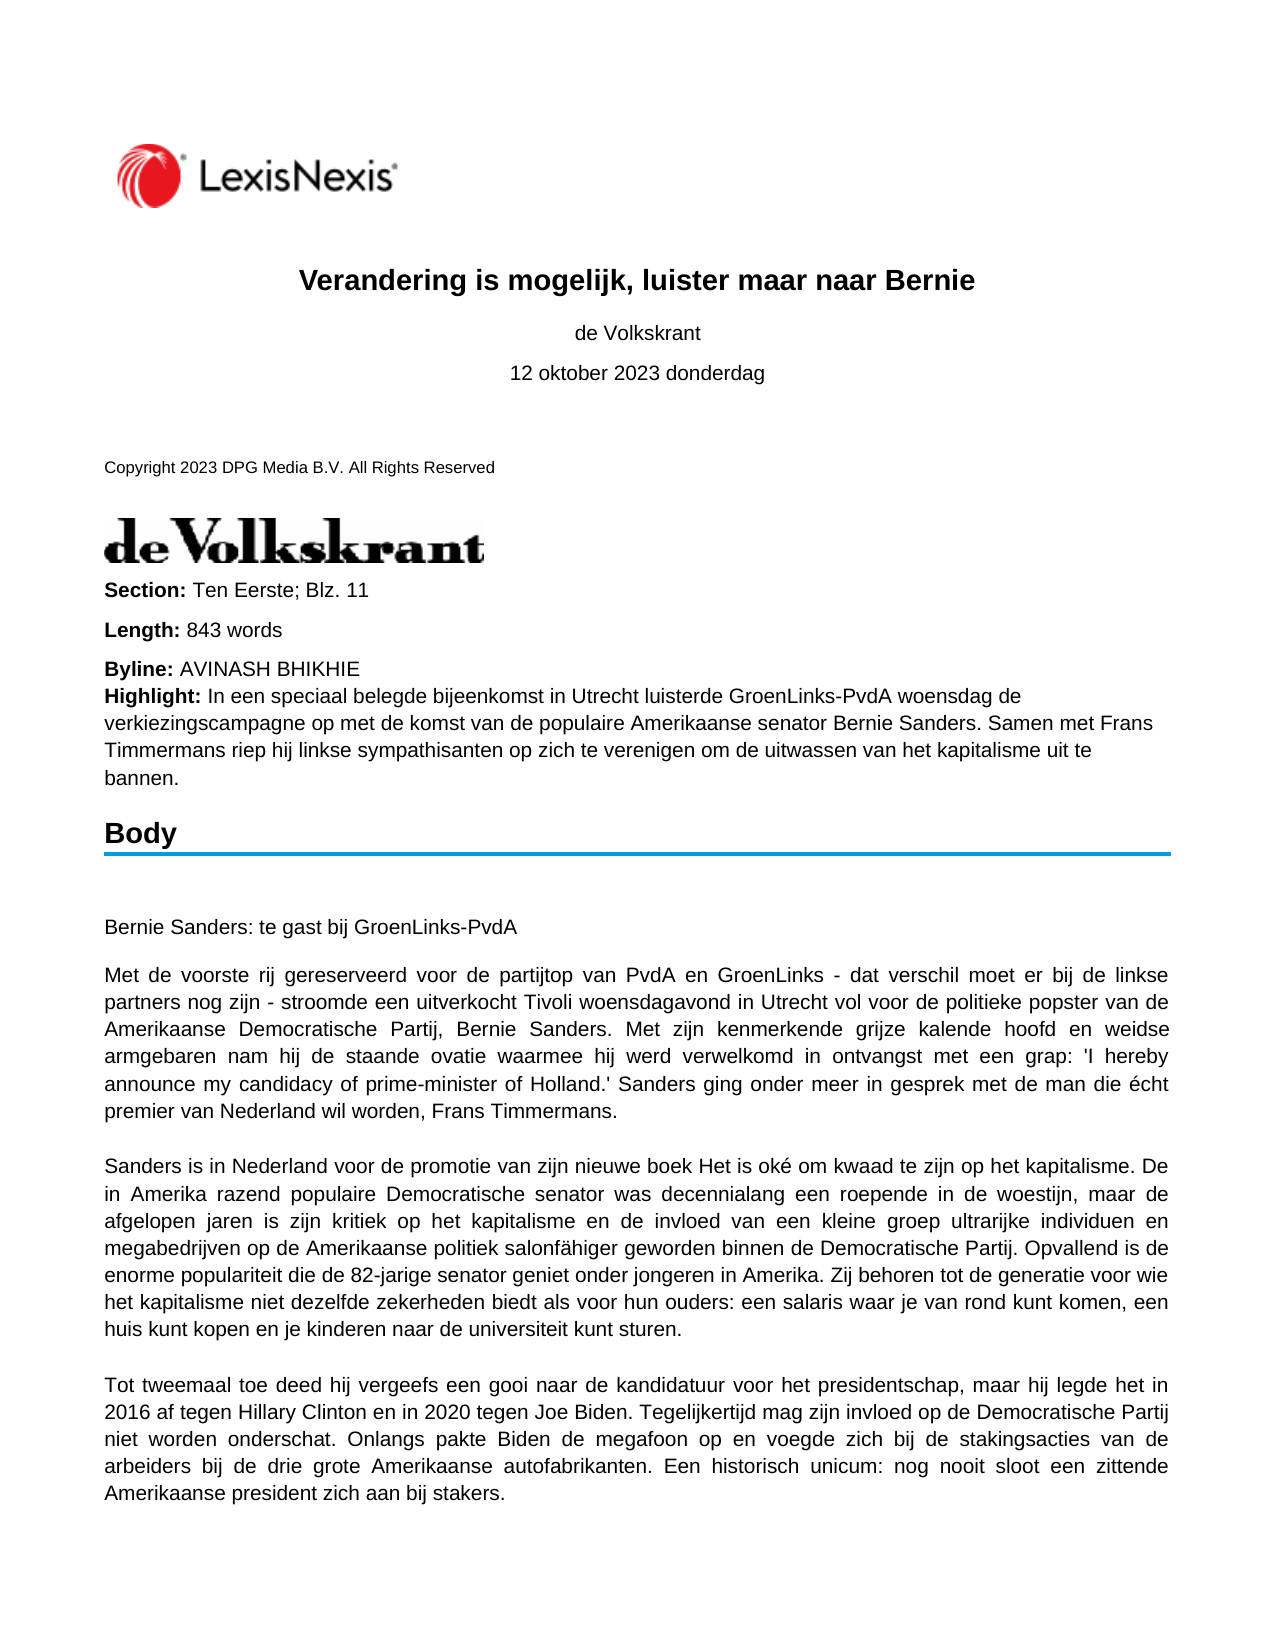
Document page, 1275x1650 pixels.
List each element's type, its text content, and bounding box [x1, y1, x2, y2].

text Bernie Sanders: te gast bij GroenLinks-PvdA [104, 912, 1171, 939]
text Body [104, 814, 1171, 850]
text Byline: AVINASH BHIKHIE [104, 654, 1171, 681]
text Tot tweemaal toe deed hij vergeefs een gooi naar de kandidatuur voor het presidentschap, maar hij legde het in 2016 af tegen Hillary Clinton en in 2020 tegen Joe Biden. Tegelijkertijd mag zijn invloed op de Democratische Partij niet worden onderschat. Onlangs pakte Biden de megafoon op en voegde zich bij de stakingsacties van de arbeiders bij de drie grote Amerikaanse autofabrikanten. Een historisch unicum: nog nooit sloot een zittende Amerikaanse president zich aan bij stakers. [104, 1369, 1171, 1505]
text Highlight: In een speciaal belegde bijeenkomst in Utrecht luisterde GroenLinks-PvdA woensdag de verkiezingscampagne op met de komst van de populaire Amerikaanse senator Bernie Sanders. Samen met Frans Timmermans riep hij linkse sympathisanten op zich te verenigen om de uitwassen van het kapitalisme uit te bannen. [104, 681, 1171, 789]
subtitle Verandering is mogelijk, luister maar naar Bernie [104, 261, 1171, 297]
text de Volkskrant [104, 318, 1171, 345]
text Met de voorste rij gereserveerd voor de partijtop van PvdA en GroenLinks - dat verschil moet er bij de linkse partners nog zijn - stroomde een uitverkocht Tivoli woensdagavond in Utrecht vol voor de politieke popster van de Amerikaanse Democratische Partij, Bernie Sanders. Met zijn kenmerkende grijze kalende hoofd en weidse armgebaren nam hij de staande ovatie waarmee hij werd verwelkomd in ontvangst met een grap: 'I hereby announce my candidacy of prime-minister of Holland.' Sanders ging onder meer in gesprek met de man die écht premier van Nederland wil worden, Frans Timmermans. [104, 960, 1171, 1122]
text Sanders is in Nederland voor de promotie van zijn nieuwe boek Het is oké om kwaad te zijn op het kapitalisme. De in Amerika razend populaire Democratische senator was decennialang een roepende in de woestijn, maar de afgelopen jaren is zijn kritiek op het kapitalisme en de invloed van een kleine groep ultrarijke individuen en megabedrijven op de Amerikaanse politiek salonfähiger geworden binnen de Democratische Partij. Opvallend is de enorme populariteit die de 82-jarige senator geniet onder jongeren in Amerika. Zij behoren tot de generatie voor wie het kapitalisme niet dezelfde zekerheden biedt als voor hun ouders: een salaris waar je van rond kunt komen, een huis kunt kopen en je kinderen naar de universiteit kunt sturen. [104, 1151, 1171, 1341]
text 12 oktober 2023 donderdag [104, 357, 1171, 384]
picture [104, 144, 412, 208]
text Copyright 2023 DPG Media B.V. All Rights Reserved [104, 426, 1171, 477]
text Length: 843 words [104, 614, 1171, 641]
text Section: Ten Eerste; Blz. 11 [104, 575, 1171, 602]
